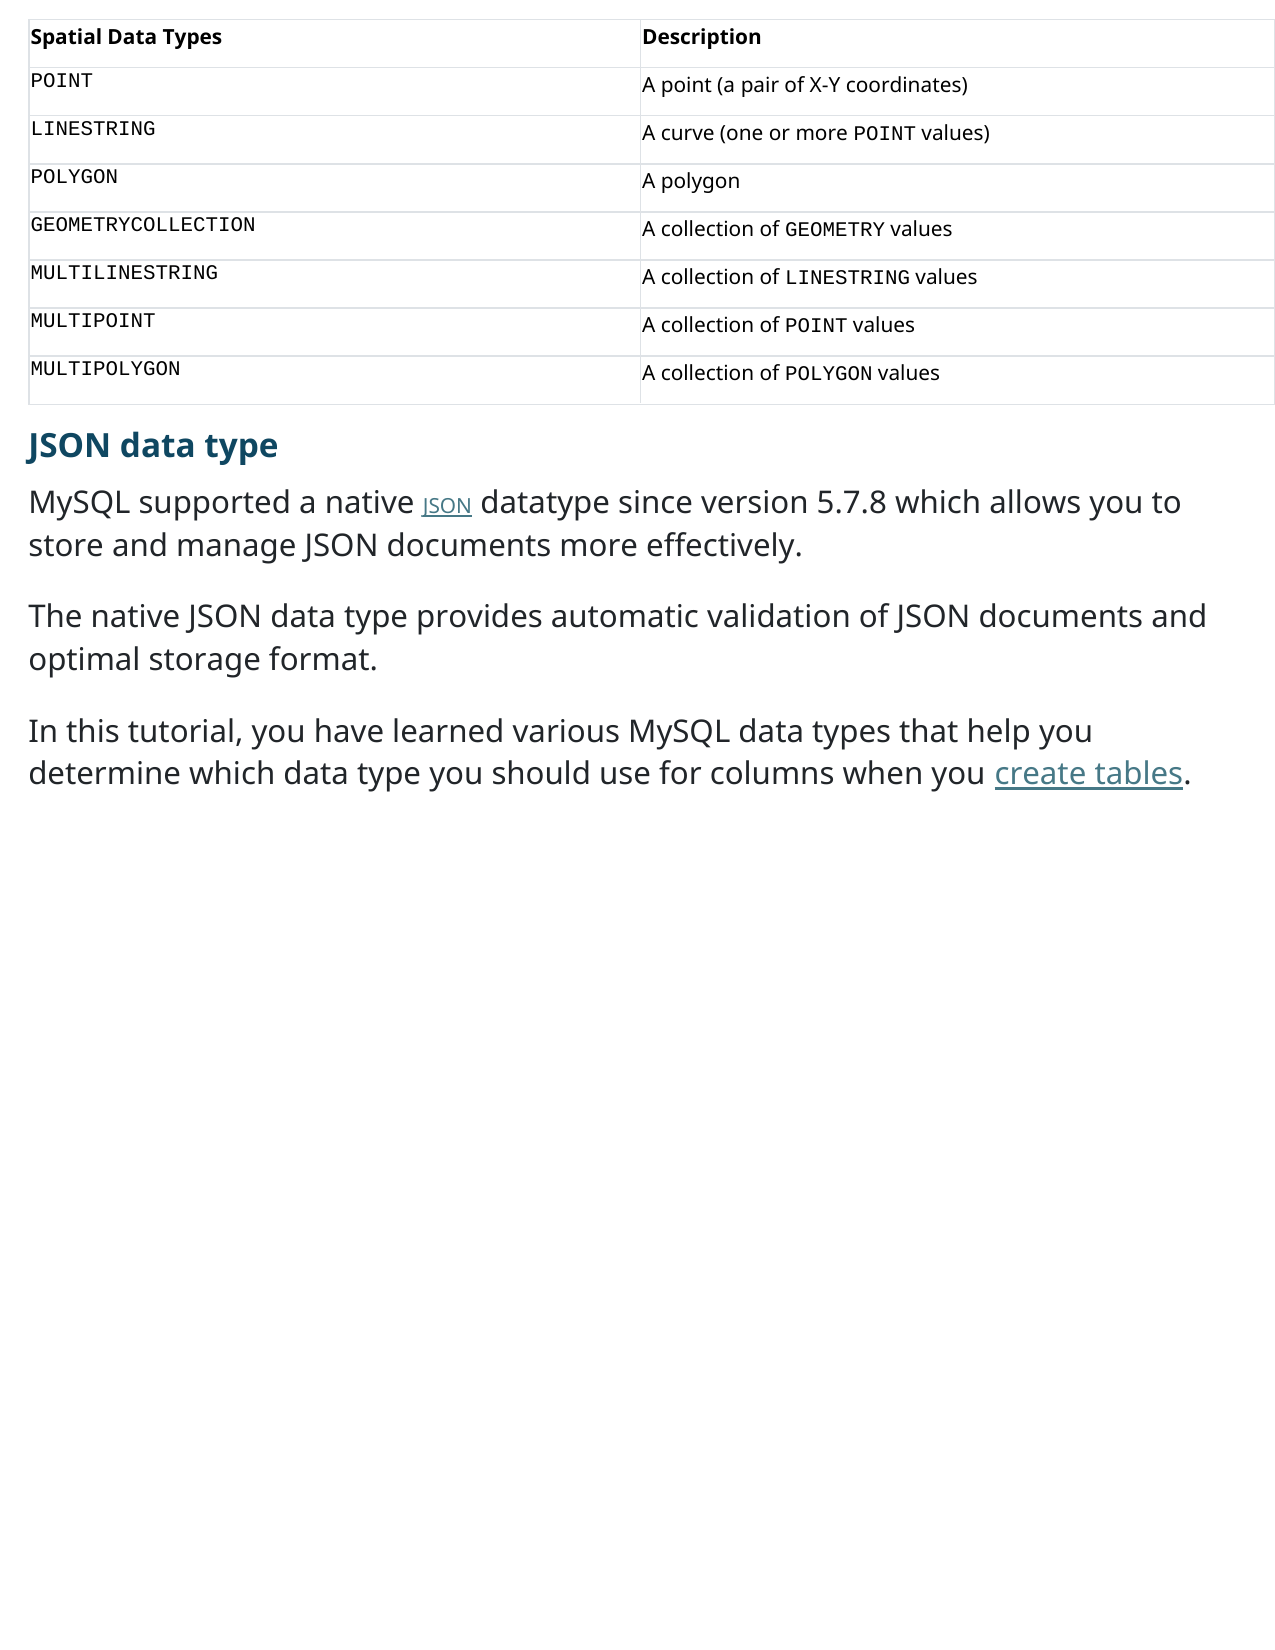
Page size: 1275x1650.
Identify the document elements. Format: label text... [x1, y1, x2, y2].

table_cell GEOMETRYCOLLECTION [30, 213, 640, 259]
table_cell A collection of POINT values [641, 309, 1274, 355]
text In this tutorial, you have learned various MySQL data types that help you determine which data type you should use for columns when you create tables. [28, 709, 1247, 794]
table_cell MULTILINESTRING [30, 261, 640, 307]
table_header Description [641, 20, 1274, 67]
table_cell MULTIPOLYGON [30, 357, 640, 403]
text MySQL supported a native JSON datatype since version 5.7.8 which allows you to store and manage JSON documents more effectively. [28, 480, 1247, 565]
table_cell A collection of GEOMETRY values [641, 213, 1274, 259]
subtitle JSON data type [28, 422, 1247, 467]
text The native JSON data type provides automatic validation of JSON documents and optimal storage format. [28, 594, 1247, 679]
table_header Spatial Data Types [30, 20, 640, 67]
table_cell MULTIPOINT [30, 309, 640, 355]
table_cell A point (a pair of X-Y coordinates) [641, 68, 1274, 115]
table_cell POINT [30, 68, 640, 115]
table_cell A curve (one or more POINT values) [641, 116, 1274, 163]
table_cell POLYGON [30, 165, 640, 211]
table_cell A polygon [641, 165, 1274, 211]
table_cell LINESTRING [30, 116, 640, 163]
table_cell A collection of LINESTRING values [641, 261, 1274, 307]
table_cell A collection of POLYGON values [641, 357, 1274, 403]
